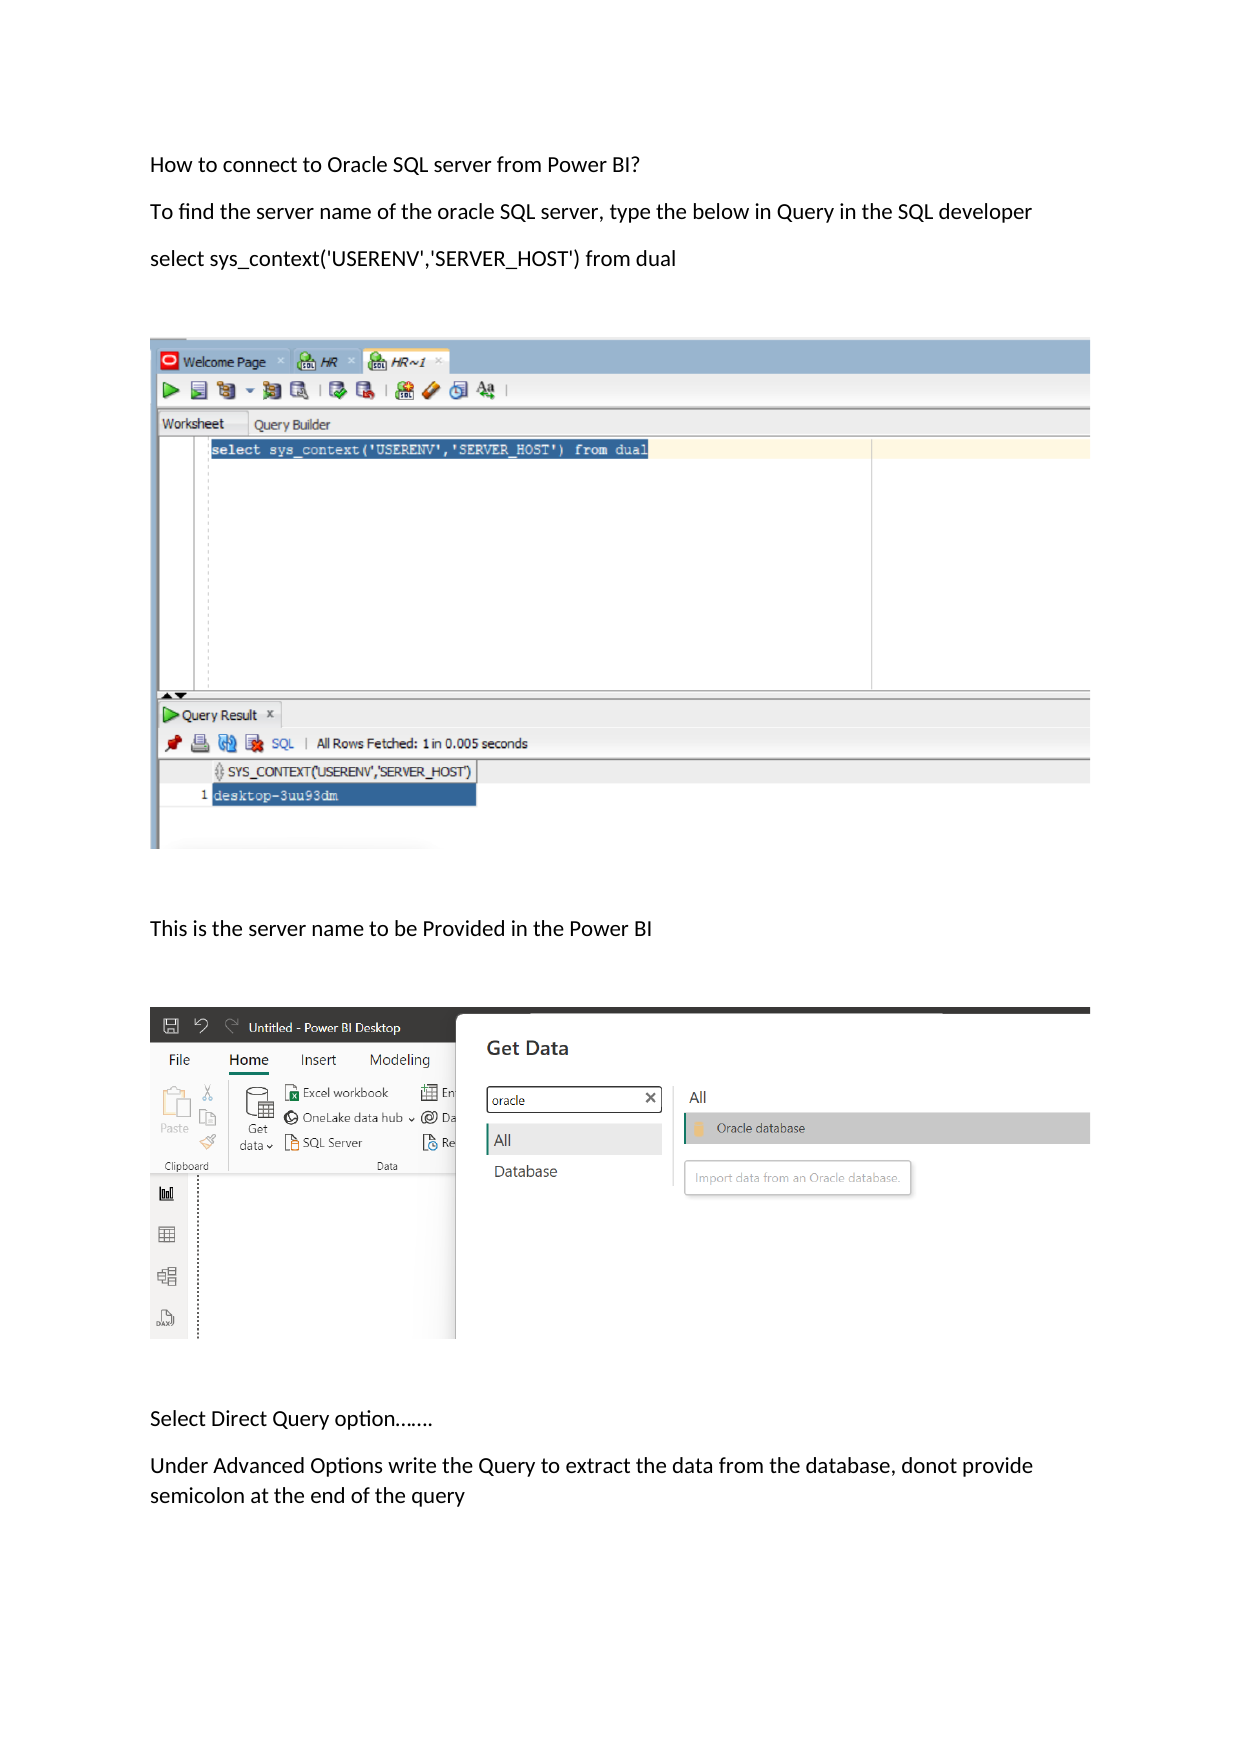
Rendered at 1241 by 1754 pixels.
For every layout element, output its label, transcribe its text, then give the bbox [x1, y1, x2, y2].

picture [150, 1007, 1091, 1339]
text How to connect to Oracle SQL server from Power BI? [150, 150, 1090, 178]
text Under Advanced Options write the Query to extract the data from the database, donot provide semicolon at the end of the query [150, 1451, 1090, 1509]
text Select Direct Query option……. [150, 1404, 1090, 1432]
text This is the server name to be Provided in the Power BI [150, 914, 1090, 942]
picture [150, 337, 1091, 849]
text To find the server name of the oracle SQL server, type the below in Query in the SQL developer [150, 197, 1090, 225]
text select sys_context('USERENV','SERVER_HOST') from dual [150, 244, 1090, 272]
